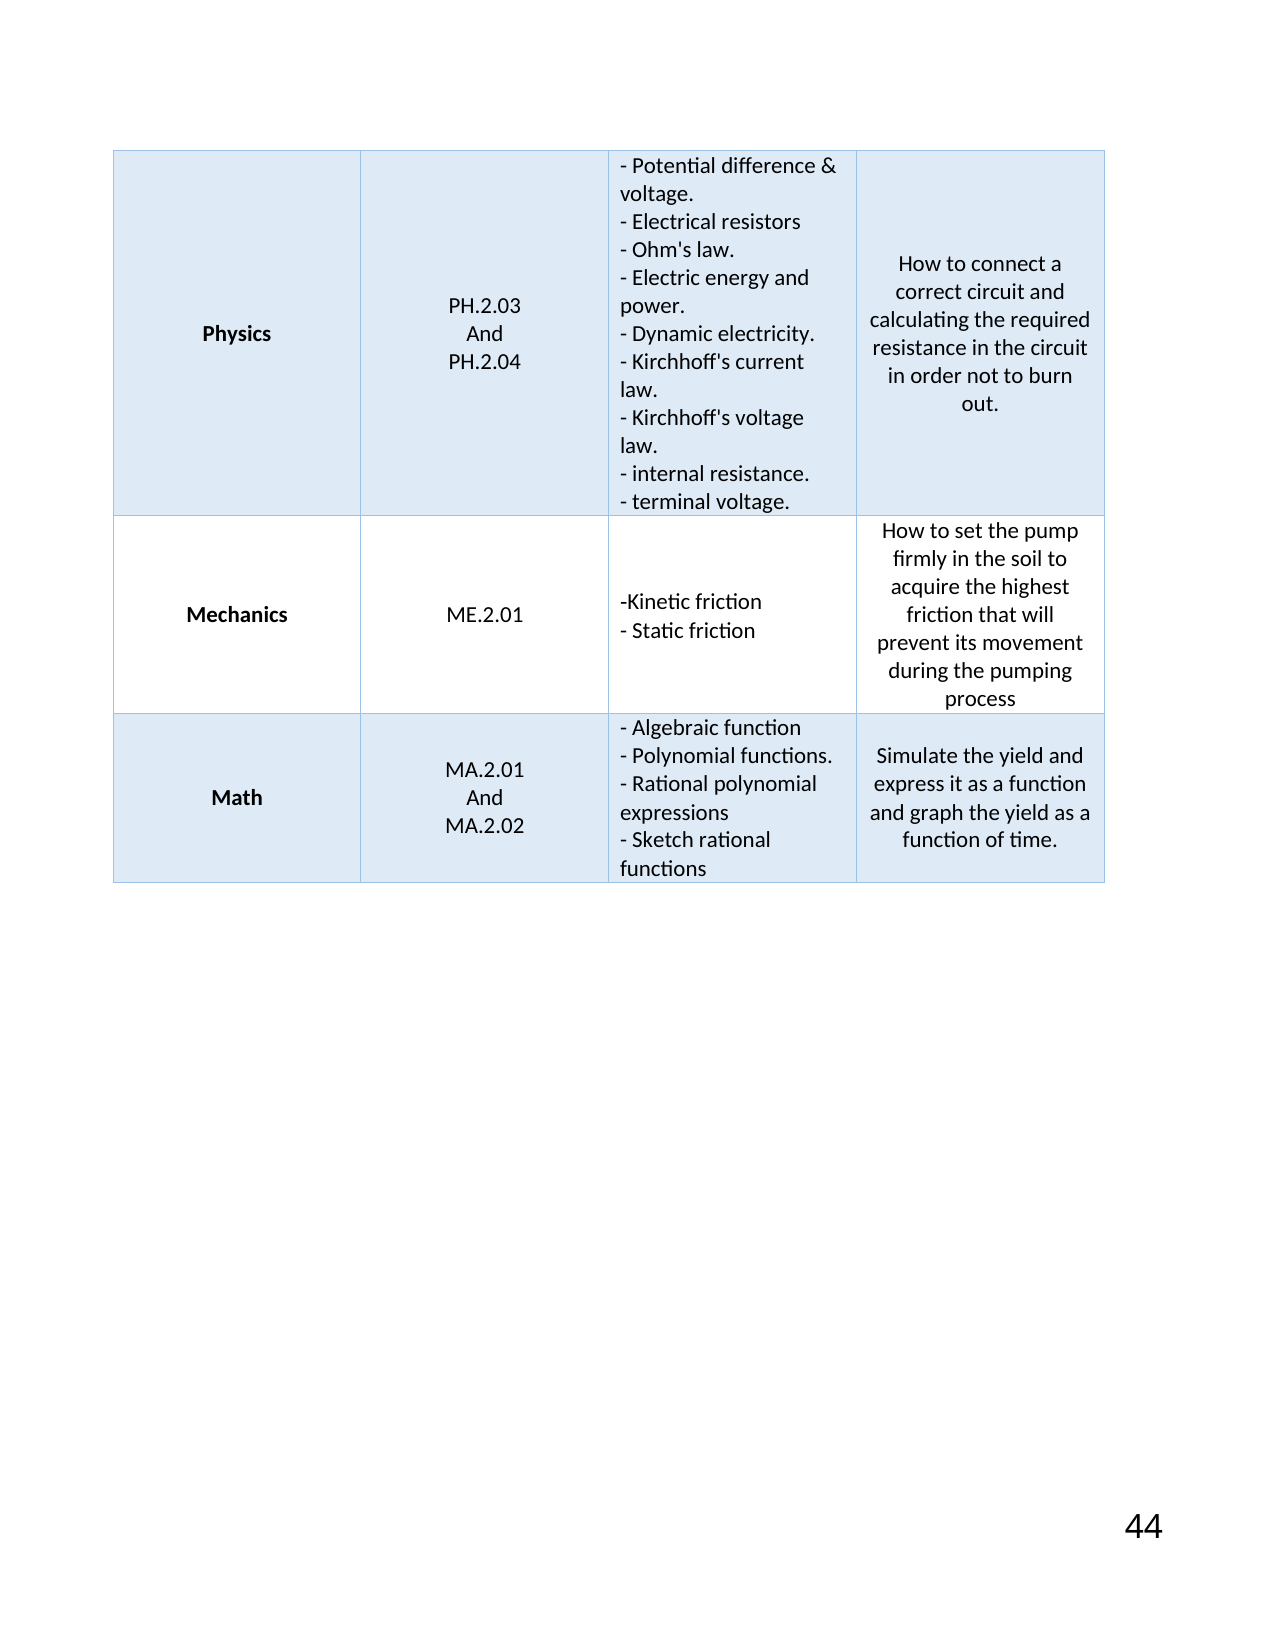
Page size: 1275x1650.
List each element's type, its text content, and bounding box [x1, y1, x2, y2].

table_cell How to connect a correct circuit and calculating the required resistance in the circuit in order not to burn out. [857, 151, 1104, 515]
table_cell PH.2.03 And PH.2.04 [361, 151, 608, 515]
table_cell MA.2.01 And MA.2.02 [361, 714, 608, 882]
table_cell Simulate the yield and express it as a function and graph the yield as a function of time. [857, 714, 1104, 882]
table_cell ME.2.01 [361, 516, 608, 712]
table_cell Mechanics [114, 516, 360, 712]
table_cell Math [114, 714, 360, 882]
table_cell - Potential difference & voltage. - Electrical resistors - Ohm's law. - Electric energy and power. - Dynamic electricity. - Kirchhoff's current law. - Kirchhoff's voltage law. - internal resistance. - terminal voltage. [609, 151, 856, 515]
table_cell How to set the pump firmly in the soil to acquire the highest friction that will prevent its movement during the pumping process [857, 516, 1104, 712]
table_cell - Algebraic function - Polynomial functions. - Rational polynomial expressions - Sketch rational functions [609, 714, 856, 882]
table_cell Physics [114, 151, 360, 515]
table_cell -Kinetic friction - Static friction [609, 516, 856, 712]
